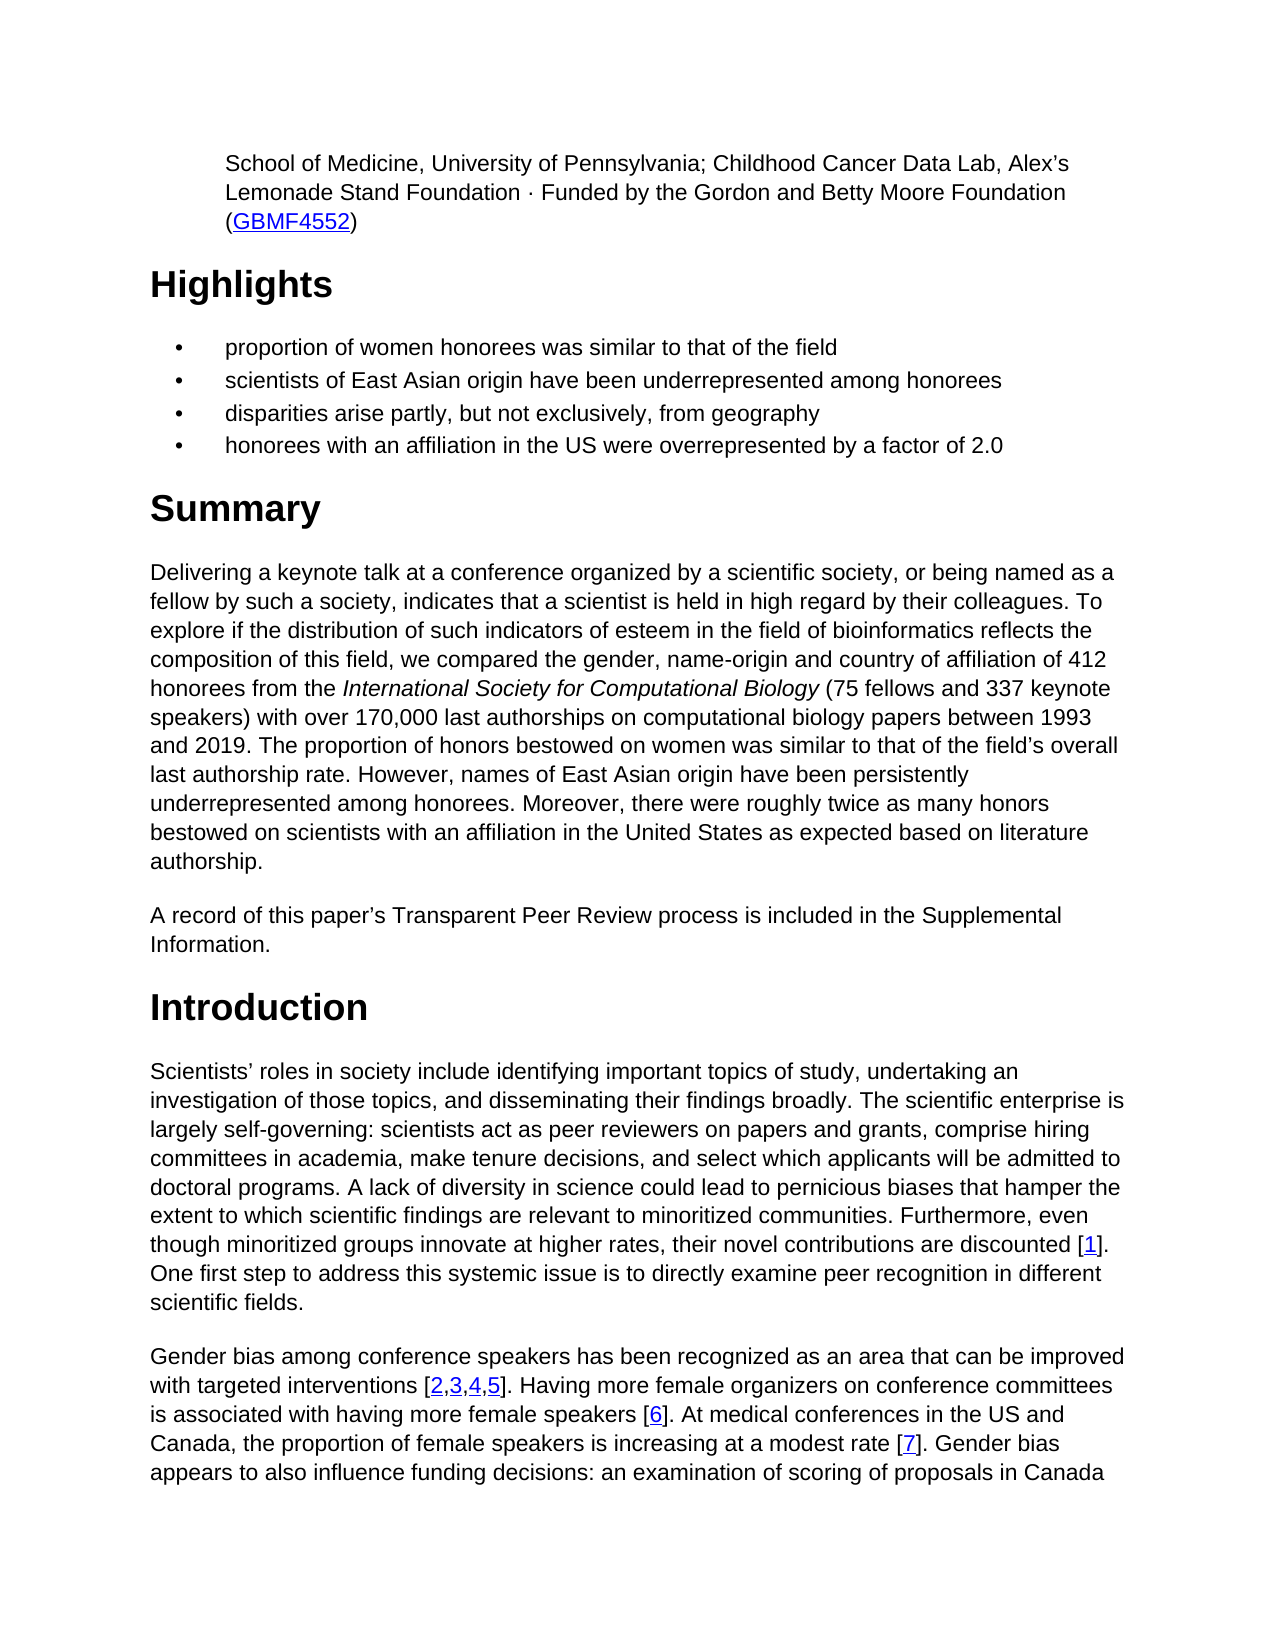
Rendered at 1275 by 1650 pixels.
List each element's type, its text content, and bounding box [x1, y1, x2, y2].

list honorees with an affiliation in the US were overrepresented by a factor of 2.0 [175, 432, 1125, 459]
text Scientists’ roles in society include identifying important topics of study, undertaking an investigation of those topics, and disseminating their findings broadly. The scientific enterprise is largely self-governing: scientists act as peer reviewers on papers and grants, comprise hiring committees in academia, make tenure decisions, and select which applicants will be admitted to doctoral programs. A lack of diversity in science could lead to pernicious biases that hamper the extent to which scientific findings are relevant to minoritized communities. Furthermore, even though minoritized groups innovate at higher rates, their novel contributions are discounted [1]. One first step to address this systemic issue is to directly examine peer recognition in different scientific fields. [150, 1058, 1125, 1316]
subtitle Highlights [150, 262, 1125, 305]
list scientists of East Asian origin have been underrepresented among honorees [175, 367, 1125, 393]
text Delivering a keynote talk at a conference organized by a scientific society, or being named as a fellow by such a society, indicates that a scientist is held in high regard by their colleagues. To explore if the distribution of such indicators of esteem in the field of bioinformatics reflects the composition of this field, we compared the gender, name-origin and country of affiliation of 412 honorees from the International Society for Computational Biology (75 fellows and 337 keynote speakers) with over 170,000 last authorships on computational biology papers between 1993 and 2019. The proportion of honors bestowed on women was similar to that of the field’s overall last authorship rate. However, names of East Asian origin have been persistently underrepresented among honorees. Moreover, there were roughly twice as many honors bestowed on scientists with an affiliation in the United States as expected based on literature authorship. [150, 559, 1125, 875]
subtitle Summary [150, 486, 1125, 529]
text A record of this paper’s Transparent Peer Review process is included in the Supplemental Information. [150, 902, 1125, 958]
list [175, 150, 1125, 234]
subtitle Introduction [150, 985, 1125, 1028]
list disparities arise partly, but not exclusively, from geography [175, 400, 1125, 426]
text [150, 1343, 1125, 1485]
list proportion of women honorees was similar to that of the field [175, 334, 1125, 361]
